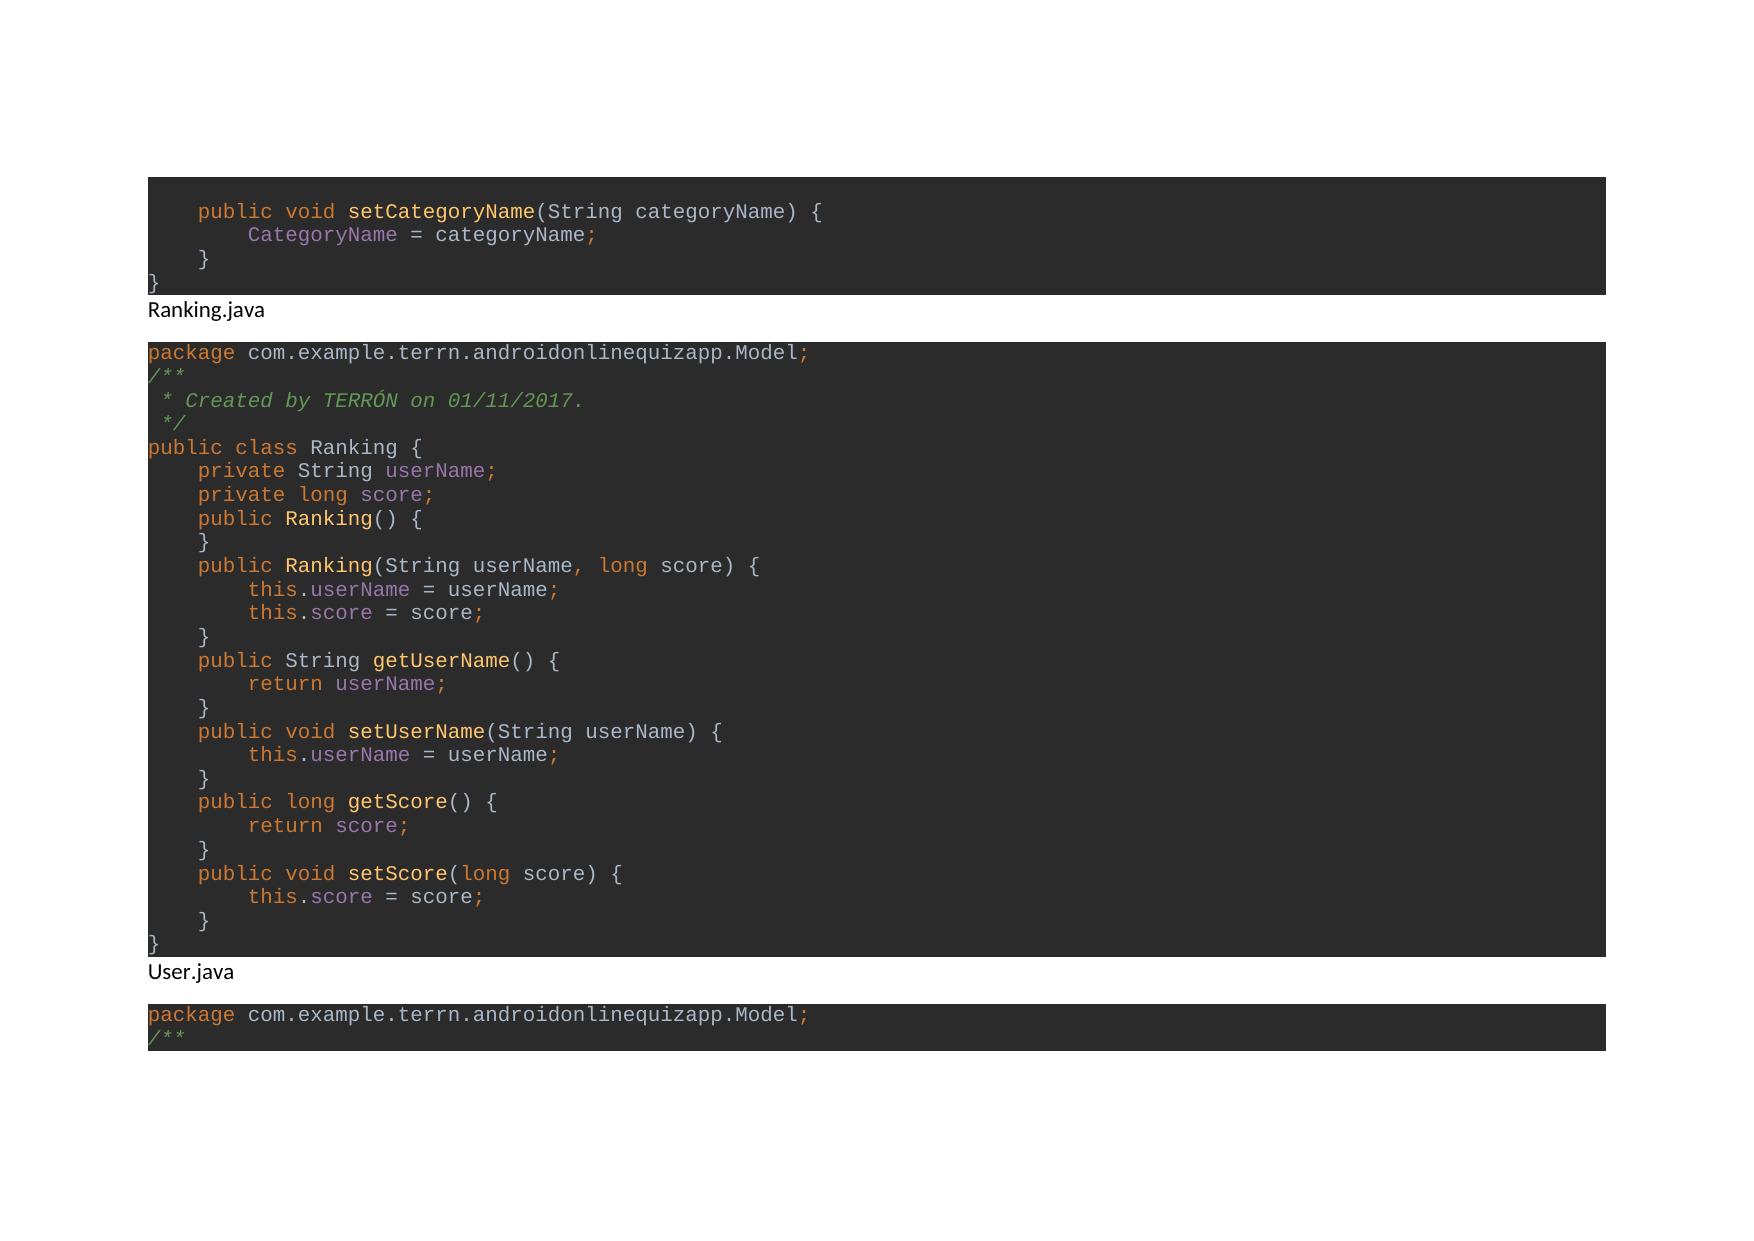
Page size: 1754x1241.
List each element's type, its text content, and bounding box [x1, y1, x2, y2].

text User.java [148, 957, 1606, 985]
text Ranking.java [148, 295, 1606, 323]
text package com.example.terrn.androidonlinequizapp.Model; /** * Created by TERRÓN on 01/11/2017. */ public class Ranking { private String userName; private long score; public Ranking() { } public Ranking(String userName, long score) { this.userName = userName; this.score = score; } public String getUserName() { return userName; } public void setUserName(String userName) { this.userName = userName; } public long getScore() { return score; } public void setScore(long score) { this.score = score; } } [148, 342, 1606, 957]
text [148, 177, 1606, 295]
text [148, 1004, 1606, 1051]
